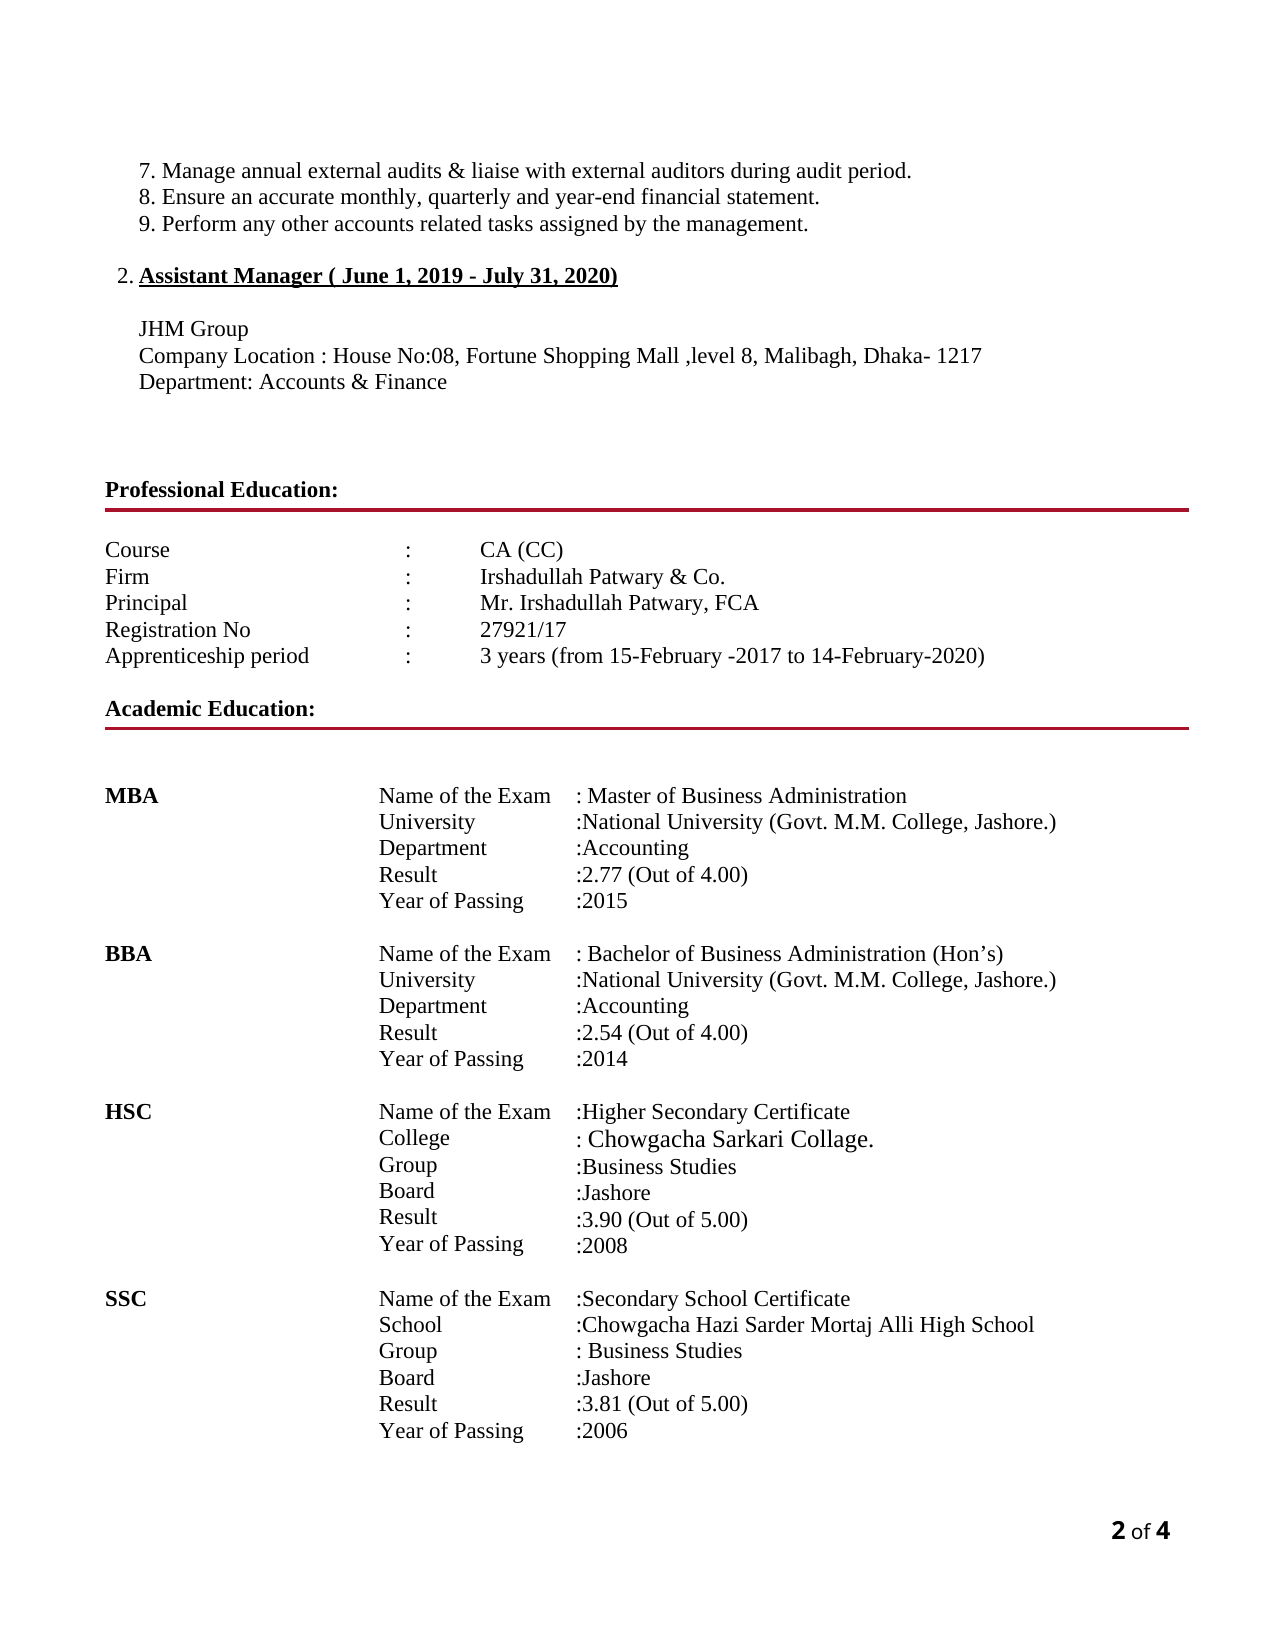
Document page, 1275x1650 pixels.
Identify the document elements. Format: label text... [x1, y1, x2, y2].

text Course : CA (CC) [105, 537, 1170, 563]
subtitle Academic Education: [105, 695, 1189, 727]
table_cell Name of the Exam University Department Result Year of Passing [368, 940, 564, 1098]
text Apprenticeship period : 3 years (from 15-February -2017 to 14-February-2020) [105, 642, 1170, 668]
text Principal : Mr. Irshadullah Patwary, FCA [105, 589, 1170, 616]
table_header MBA [94, 782, 367, 940]
table_cell BBA [94, 940, 367, 1098]
subtitle Professional Education: [105, 476, 1189, 508]
table_cell :Higher Secondary Certificate : Chowgacha Sarkari Collage. :Business Studies :Jashore :3.90 (Out of 5.00) :2008 [564, 1098, 1106, 1285]
table_cell SSC [94, 1285, 367, 1443]
text Registration No : 27921/17 [105, 616, 1170, 642]
table_cell : Bachelor of Business Administration (Hon’s) :National University (Govt. M.M. College, Jashore.) :Accounting :2.54 (Out of 4.00) :2014 [564, 940, 1106, 1098]
table_header Name of the Exam University Department Result Year of Passing [368, 782, 564, 940]
table_cell Name of the Exam College Group Board Result Year of Passing [368, 1098, 564, 1285]
text Firm : Irshadullah Patwary & Co. [105, 563, 1170, 589]
table_cell Name of the Exam School Group Board Result Year of Passing [368, 1285, 564, 1443]
table_cell :Secondary School Certificate :Chowgacha Hazi Sarder Mortaj Alli High School : Business Studies :Jashore :3.81 (Out of 5.00) :2006 [564, 1285, 1106, 1443]
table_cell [105, 135, 1275, 426]
table_cell HSC [94, 1098, 367, 1285]
table_header : Master of Business Administration :National University (Govt. M.M. College, Jashore.) :Accounting :2.77 (Out of 4.00) :2015 [564, 782, 1106, 940]
